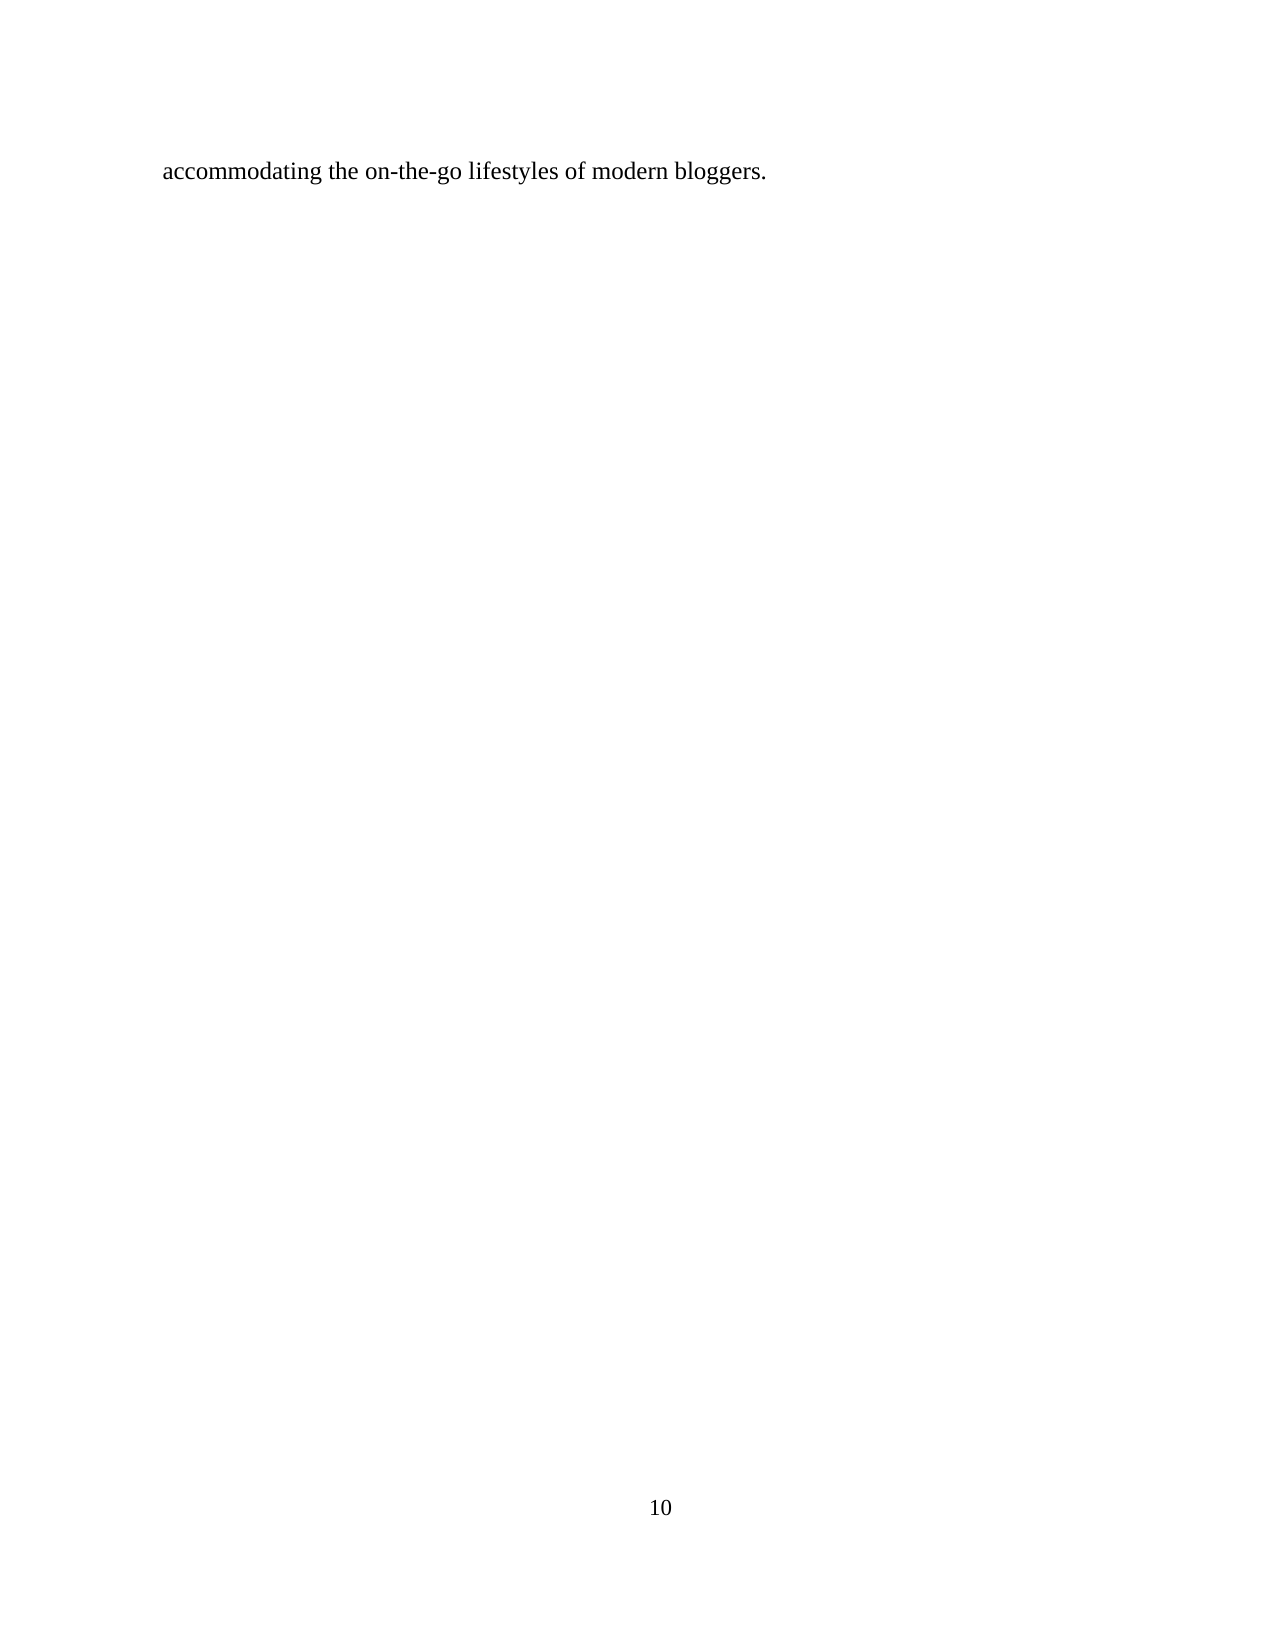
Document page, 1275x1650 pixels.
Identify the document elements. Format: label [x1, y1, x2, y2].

text [162, 156, 1123, 185]
